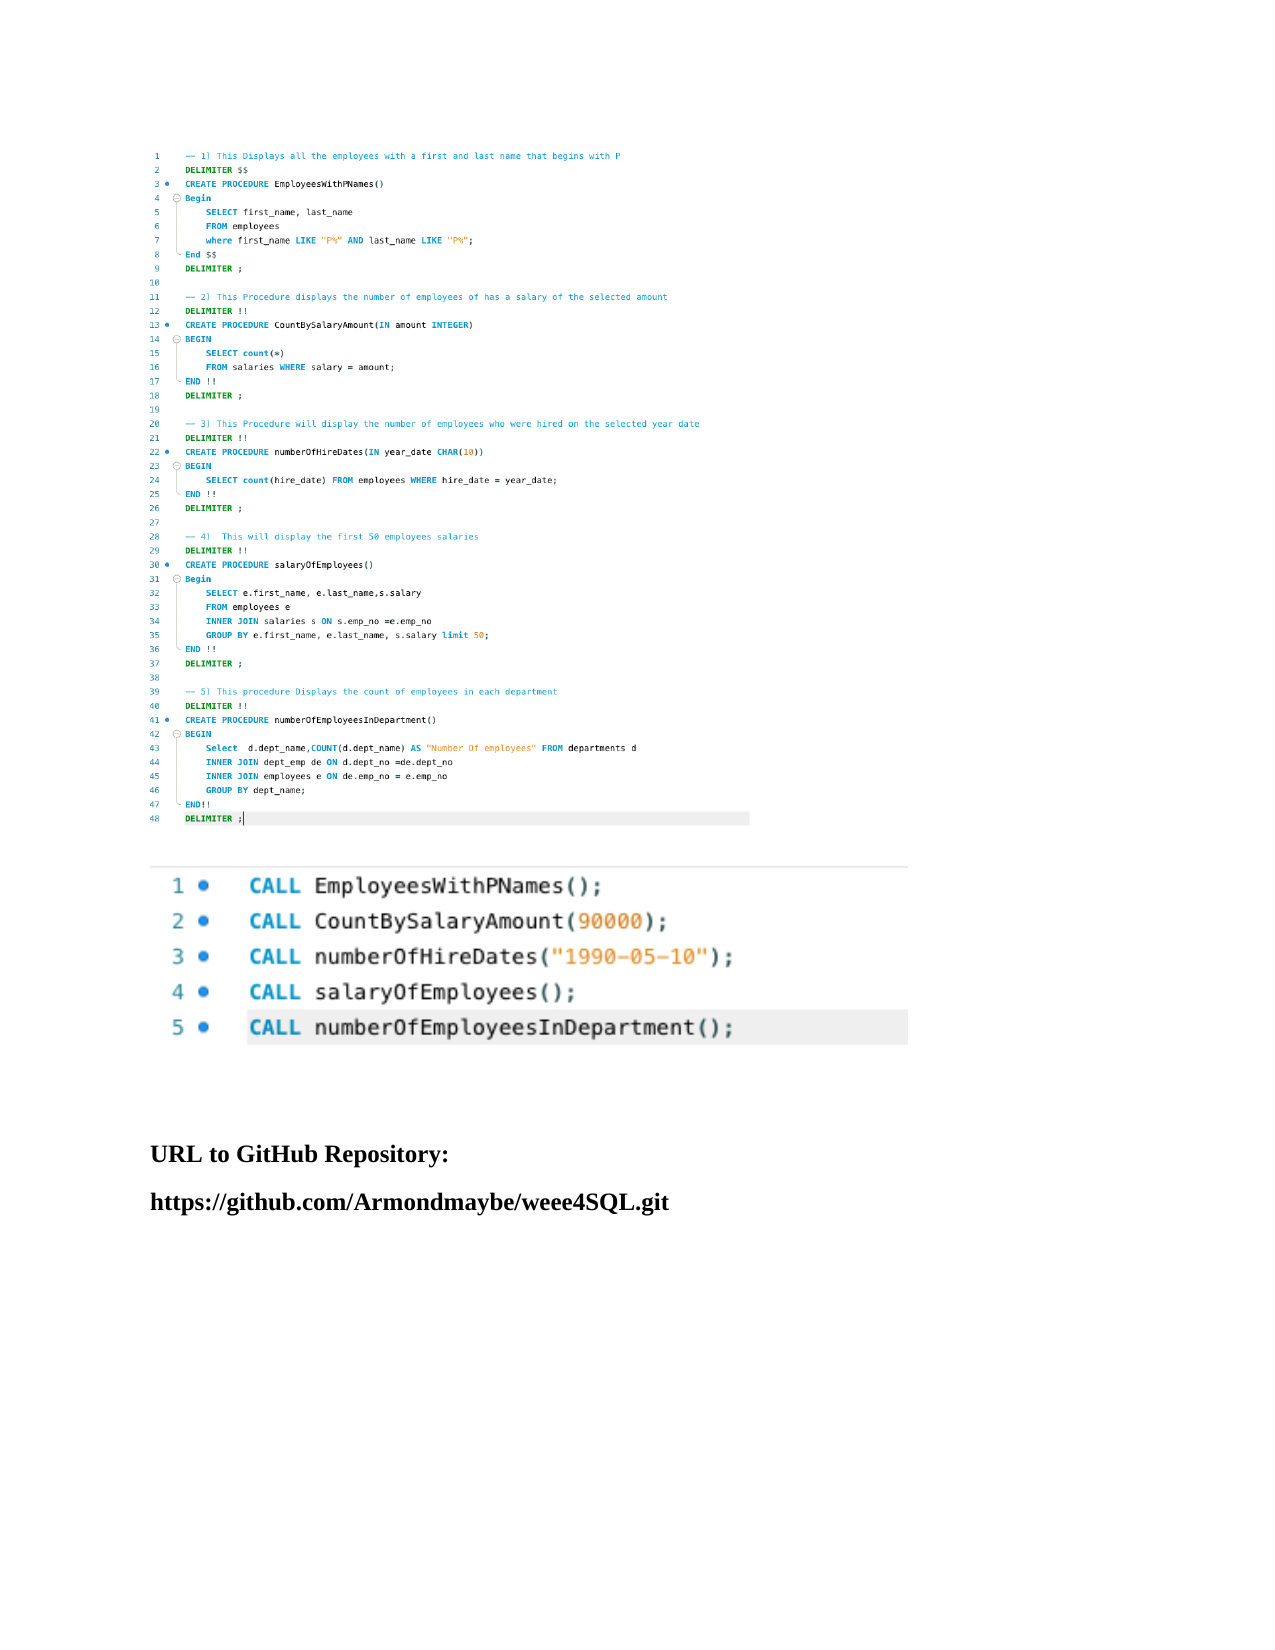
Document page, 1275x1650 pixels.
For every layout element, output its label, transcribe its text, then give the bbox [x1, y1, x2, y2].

text https://github.com/Armondmaybe/weee4SQL.git [150, 1187, 1125, 1216]
text URL to GitHub Repository: [150, 1139, 1125, 1168]
picture [150, 150, 750, 840]
picture [150, 858, 908, 1121]
